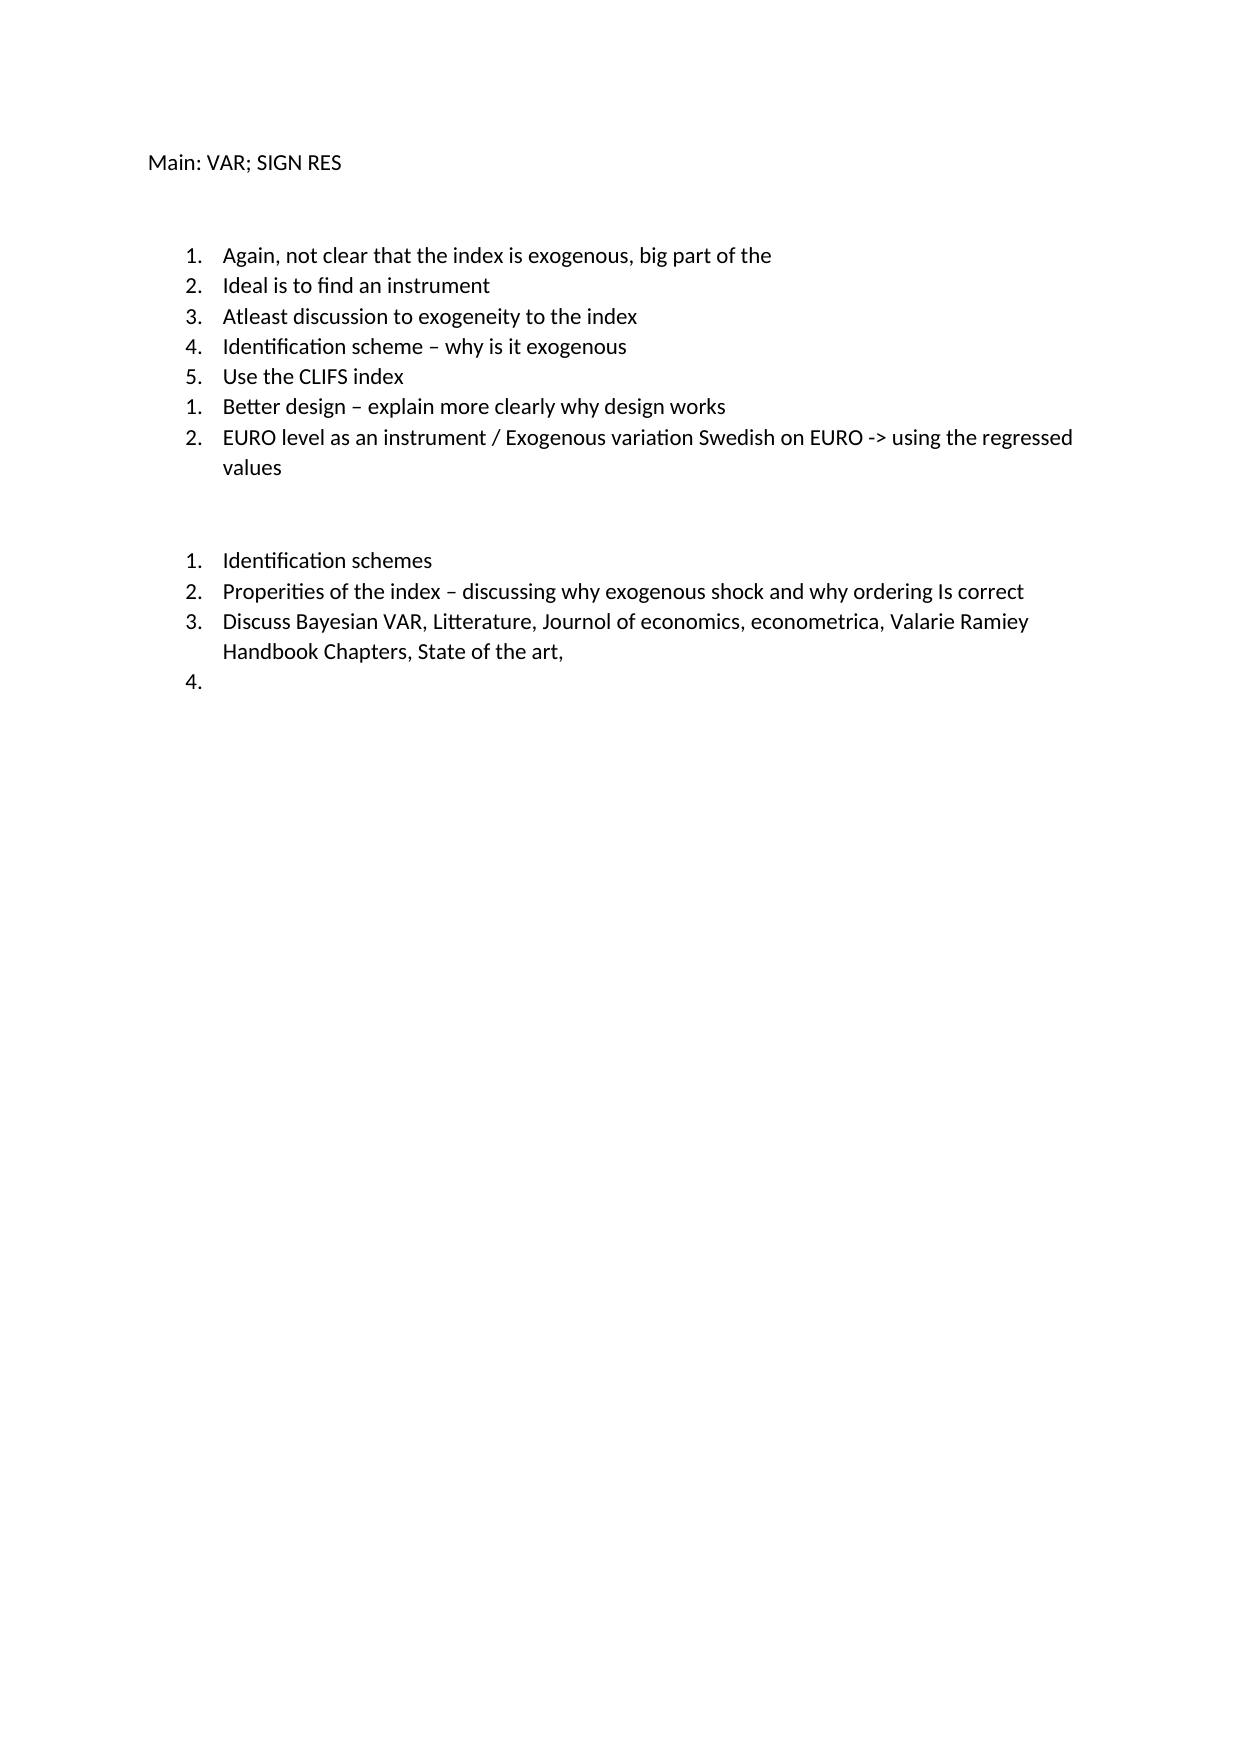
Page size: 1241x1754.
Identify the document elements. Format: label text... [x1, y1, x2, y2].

list Identification schemes [185, 547, 1093, 574]
list EURO level as an instrument / Exogenous variation Swedish on EURO -> using the regressed values [185, 423, 1093, 481]
list Properities of the index – discussing why exogenous shock and why ordering Is correct [185, 577, 1093, 605]
list Again, not clear that the index is exogenous, big part of the [185, 241, 1093, 269]
list Discuss Bayesian VAR, Litterature, Journol of economics, econometrica, Valarie Ramiey Handbook Chapters, State of the art, [185, 607, 1093, 665]
list Atleast discussion to exogeneity to the index [185, 302, 1093, 330]
list Better design – explain more clearly why design works [185, 392, 1093, 420]
list Identification scheme – why is it exogenous [185, 332, 1093, 360]
list Use the CLIFS index [185, 362, 1093, 390]
text Main: VAR; SIGN RES [148, 148, 1093, 176]
list Ideal is to find an instrument [185, 272, 1093, 299]
